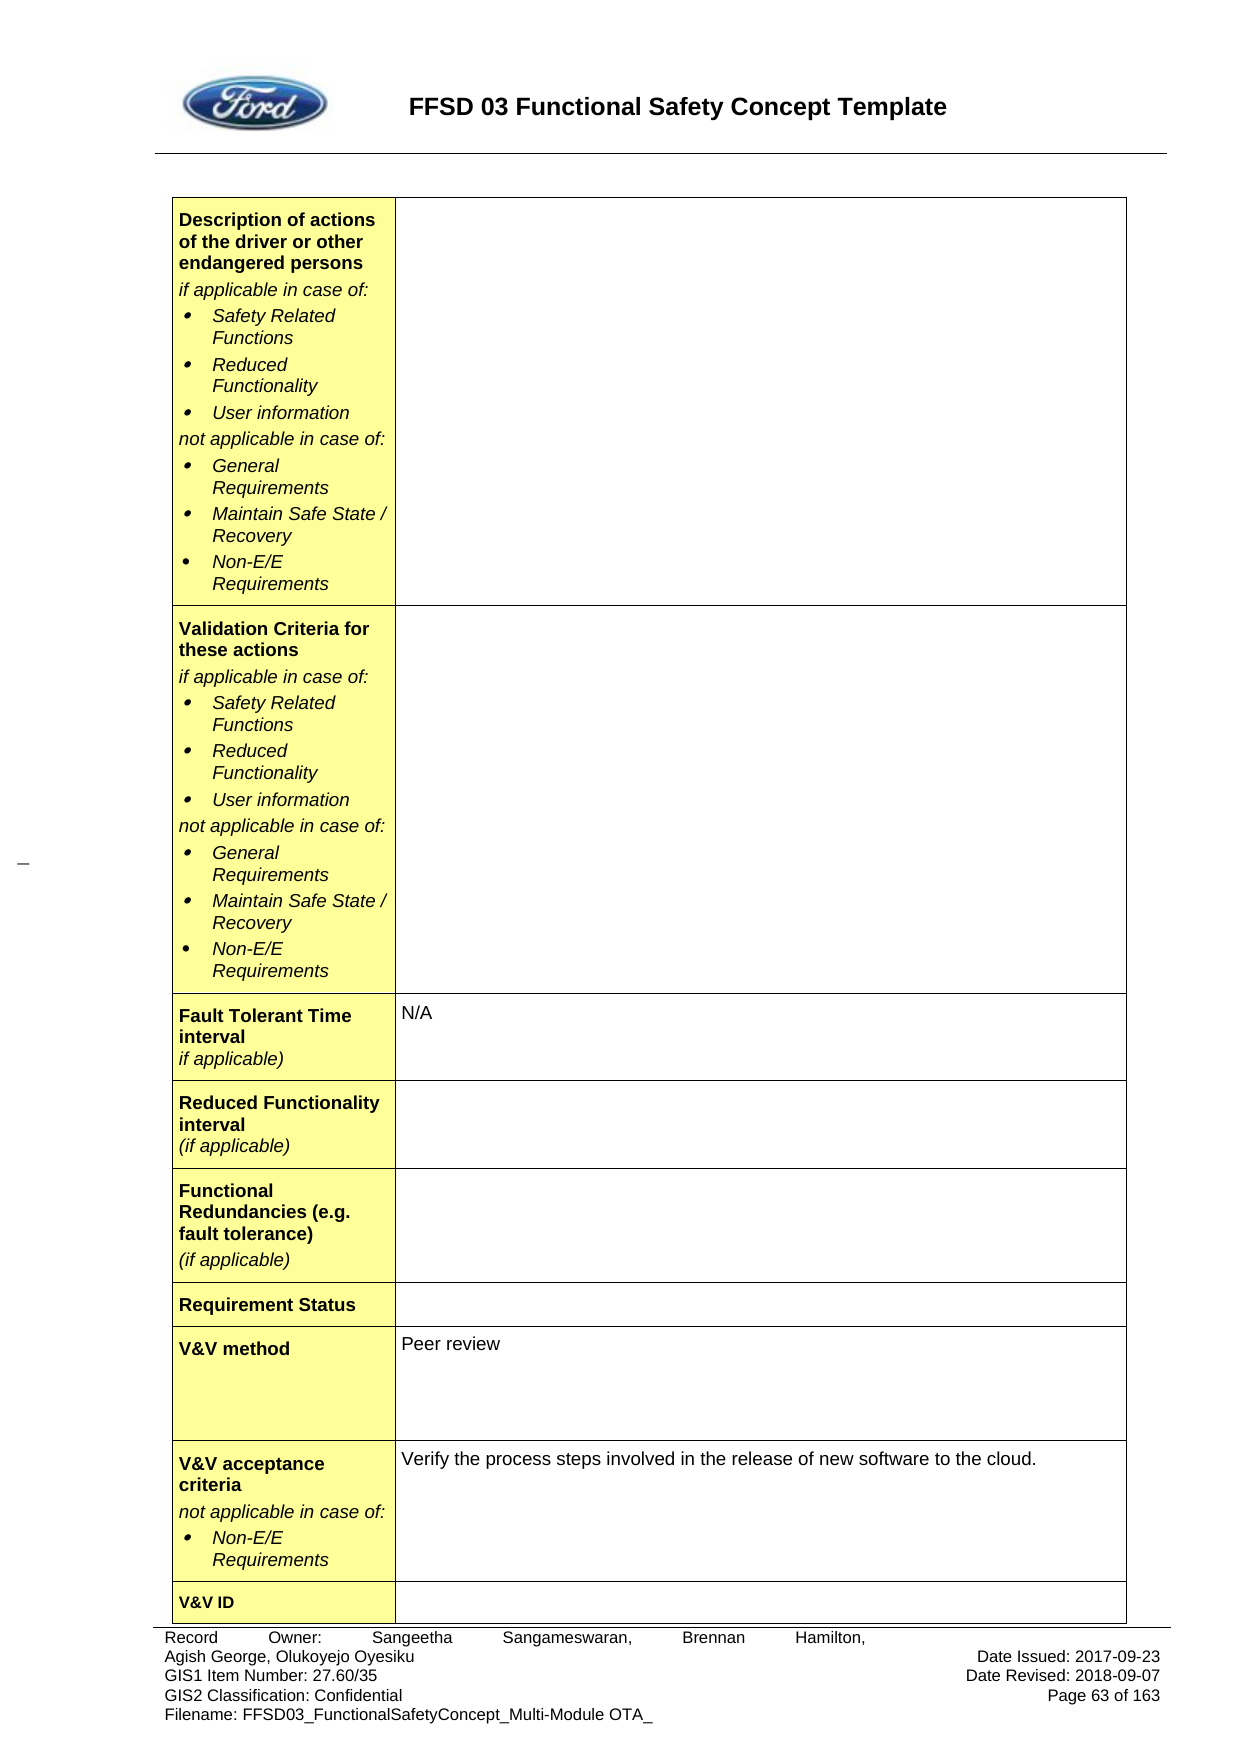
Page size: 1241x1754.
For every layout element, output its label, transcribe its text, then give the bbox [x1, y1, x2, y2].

picture [165, 59, 346, 149]
table_cell [396, 1582, 1126, 1623]
table_cell V&V ID only applicable in case of: Non-E/E Requirements [173, 1582, 395, 1623]
table_cell [396, 606, 1126, 992]
table_cell [396, 198, 1126, 605]
table_cell Reduced Functionality interval (if applicable) [173, 1081, 395, 1168]
table_cell V&V acceptance criteria not applicable in case of: Non-E/E Requirements [173, 1441, 395, 1581]
table_cell Verify the process steps involved in the release of new software to the cloud. [396, 1441, 1126, 1581]
table_cell N/A [396, 994, 1126, 1080]
table_cell Peer review [396, 1327, 1126, 1440]
table_cell Validation Criteria for these actions if applicable in case of: Safety Related Functions Reduced Functionality User information not applicable in case of: General Requirements Maintain Safe State / Recovery Non-E/E Requirements [173, 606, 395, 992]
table_cell [396, 1081, 1126, 1168]
table_cell Requirement Status [173, 1283, 395, 1326]
table_cell [396, 1283, 1126, 1326]
table_cell Functional Redundancies (e.g. fault tolerance) (if applicable) [173, 1169, 395, 1282]
table_cell Description of actions of the driver or other endangered persons if applicable in case of: Safety Related Functions Reduced Functionality User information not applicable in case of: General Requirements Maintain Safe State / Recovery Non-E/E Requirements [173, 198, 395, 605]
table_cell Fault Tolerant Time interval if applicable) [173, 994, 395, 1080]
table_cell [396, 1169, 1126, 1282]
table_cell V&V method [173, 1327, 395, 1440]
